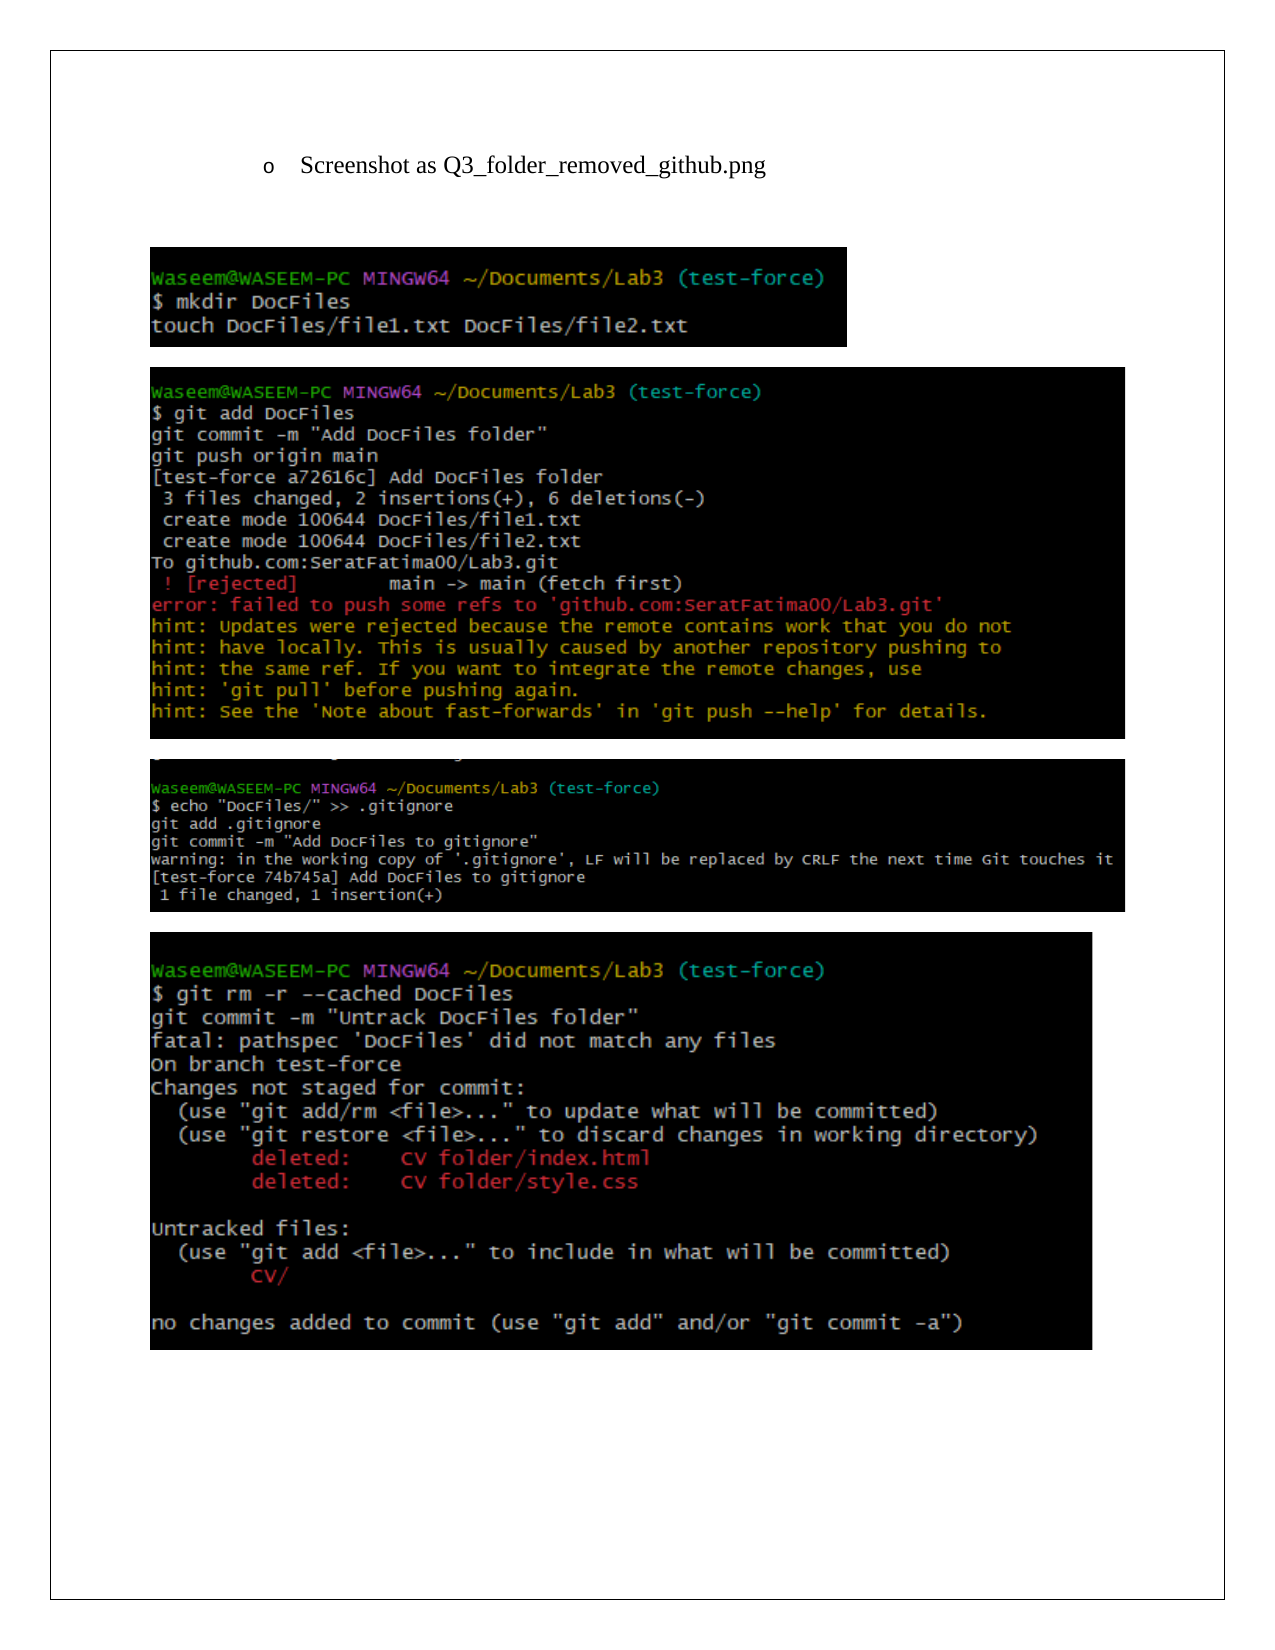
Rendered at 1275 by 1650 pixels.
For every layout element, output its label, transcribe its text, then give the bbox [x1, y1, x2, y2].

list Screenshot as Q3_folder_removed_github.png [262, 150, 1125, 179]
picture [150, 932, 1093, 1350]
picture [150, 247, 847, 347]
picture [150, 759, 1125, 912]
picture [150, 367, 1125, 739]
